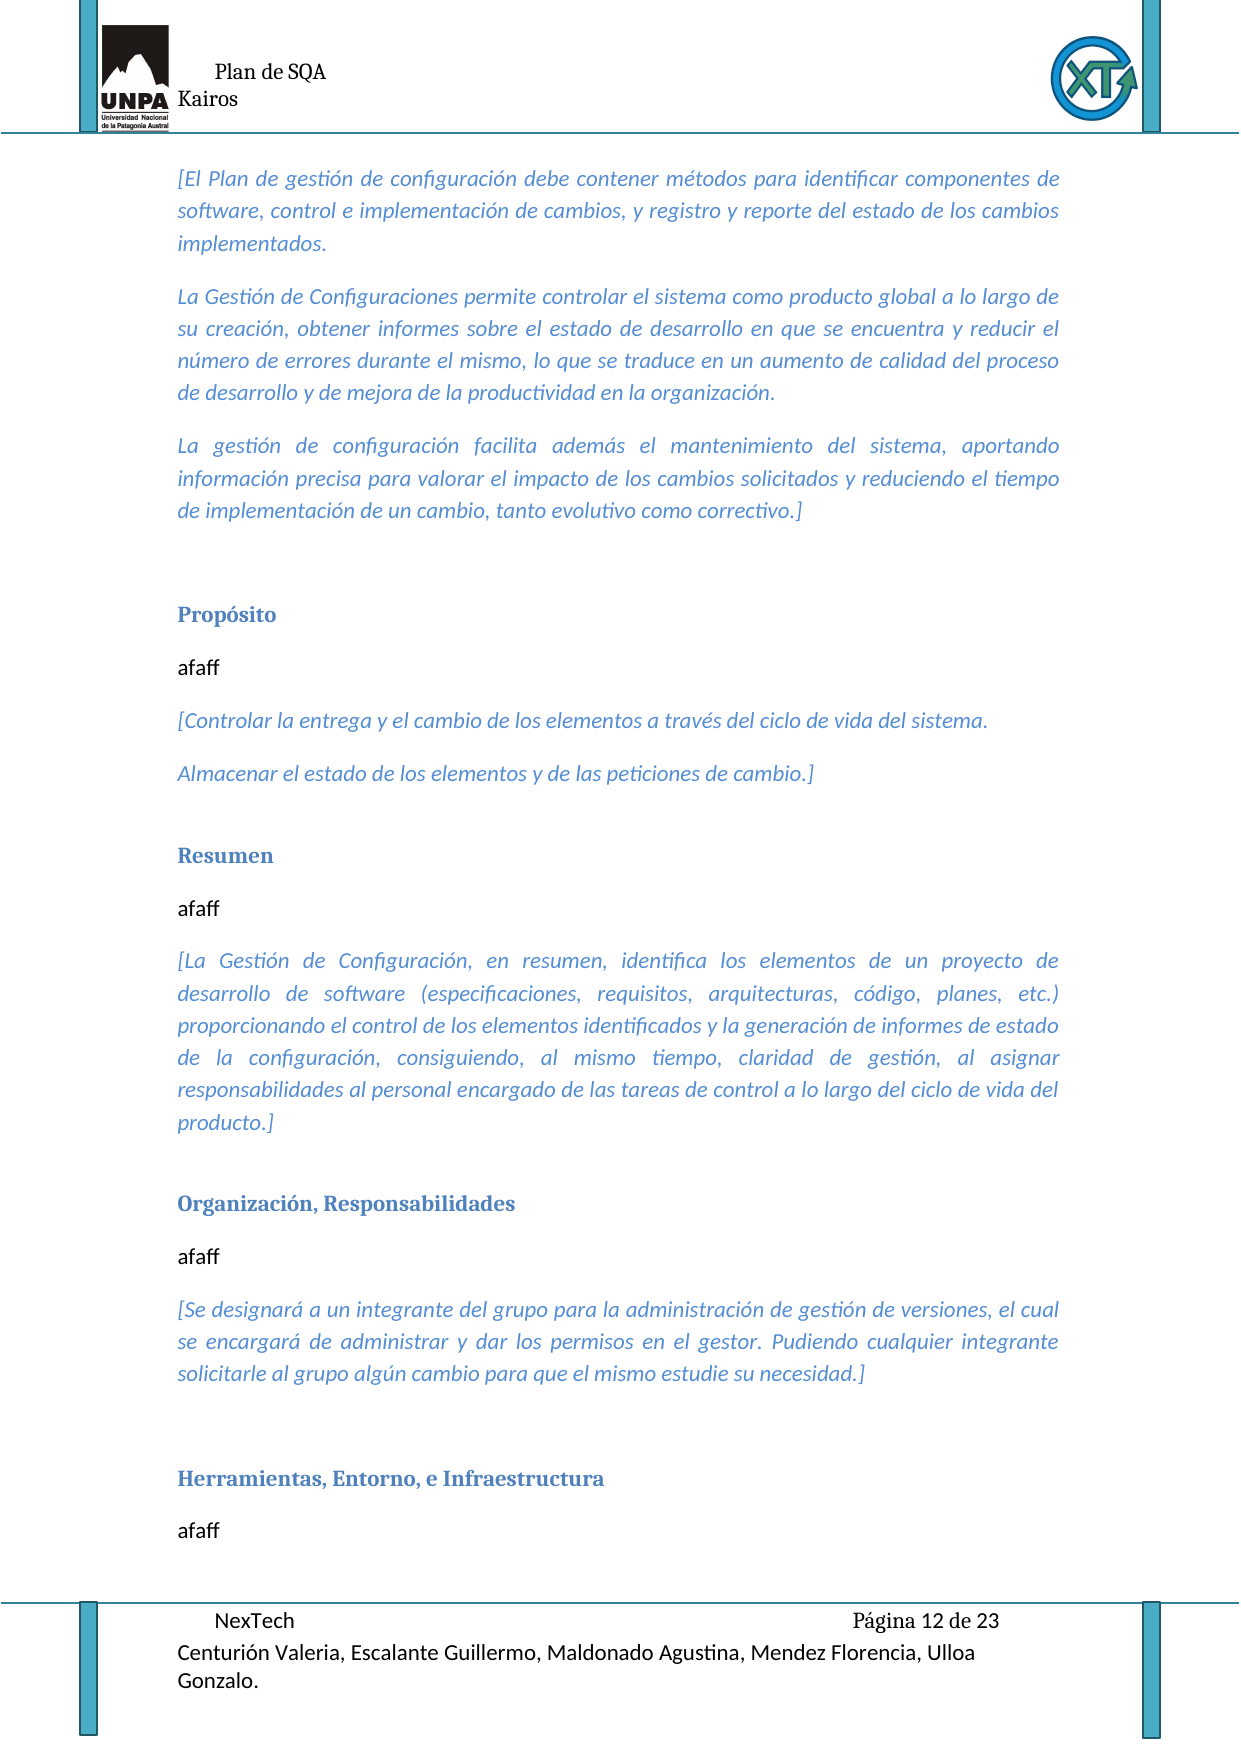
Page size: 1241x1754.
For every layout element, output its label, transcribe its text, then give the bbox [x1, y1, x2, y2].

text Resumen [177, 812, 1063, 869]
text Herramientas, Entorno, e Infraestructura [177, 1465, 1063, 1492]
text afaff [177, 653, 1063, 681]
text afaff [177, 1242, 1063, 1270]
text [La Gestión de Configuración, en resumen, identifica los elementos de un proyecto de desarrollo de software (especificaciones, requisitos, arquitecturas, código, planes, etc.) proporcionando el control de los elementos identificados y la generación de informes de estado de la configuración, consiguiendo, al mismo tiempo, claridad de gestión, al asignar responsabilidades al personal encargado de las tareas de control a lo largo del ciclo de vida del producto.] [177, 947, 1063, 1136]
text Organización, Responsabilidades [177, 1161, 1063, 1217]
text Propósito [177, 602, 1063, 629]
picture [100, 23, 170, 132]
text [Controlar la entrega y el cambio de los elementos a través del ciclo de vida del sistema. [177, 706, 1063, 734]
text [Se designará a un integrante del grupo para la administración de gestión de versiones, el cual se encargará de administrar y dar los permisos en el gestor. Pudiendo cualquier integrante solicitarle al grupo algún cambio para que el mismo estudie su necesidad.] [177, 1295, 1063, 1387]
text afaff [177, 894, 1063, 922]
text La Gestión de Configuraciones permite controlar el sistema como producto global a lo largo de su creación, obtener informes sobre el estado de desarrollo en que se encuentra y reducir el número de errores durante el mismo, lo que se traduce en un aumento de calidad del proceso de desarrollo y de mejora de la productividad en la organización. [177, 282, 1063, 406]
text [El Plan de gestión de configuración debe contener métodos para identificar componentes de software, control e implementación de cambios, y registro y reporte del estado de los cambios implementados. [177, 164, 1063, 257]
picture [1036, 23, 1146, 132]
text Almacenar el estado de los elementos y de las peticiones de cambio.] [177, 759, 1063, 787]
text La gestión de configuración facilita además el mantenimiento del sistema, aportando información precisa para valorar el impacto de los cambios solicitados y reduciendo el tiempo de implementación de un cambio, tanto evolutivo como correctivo.] [177, 431, 1063, 524]
text afaff [177, 1516, 1063, 1544]
